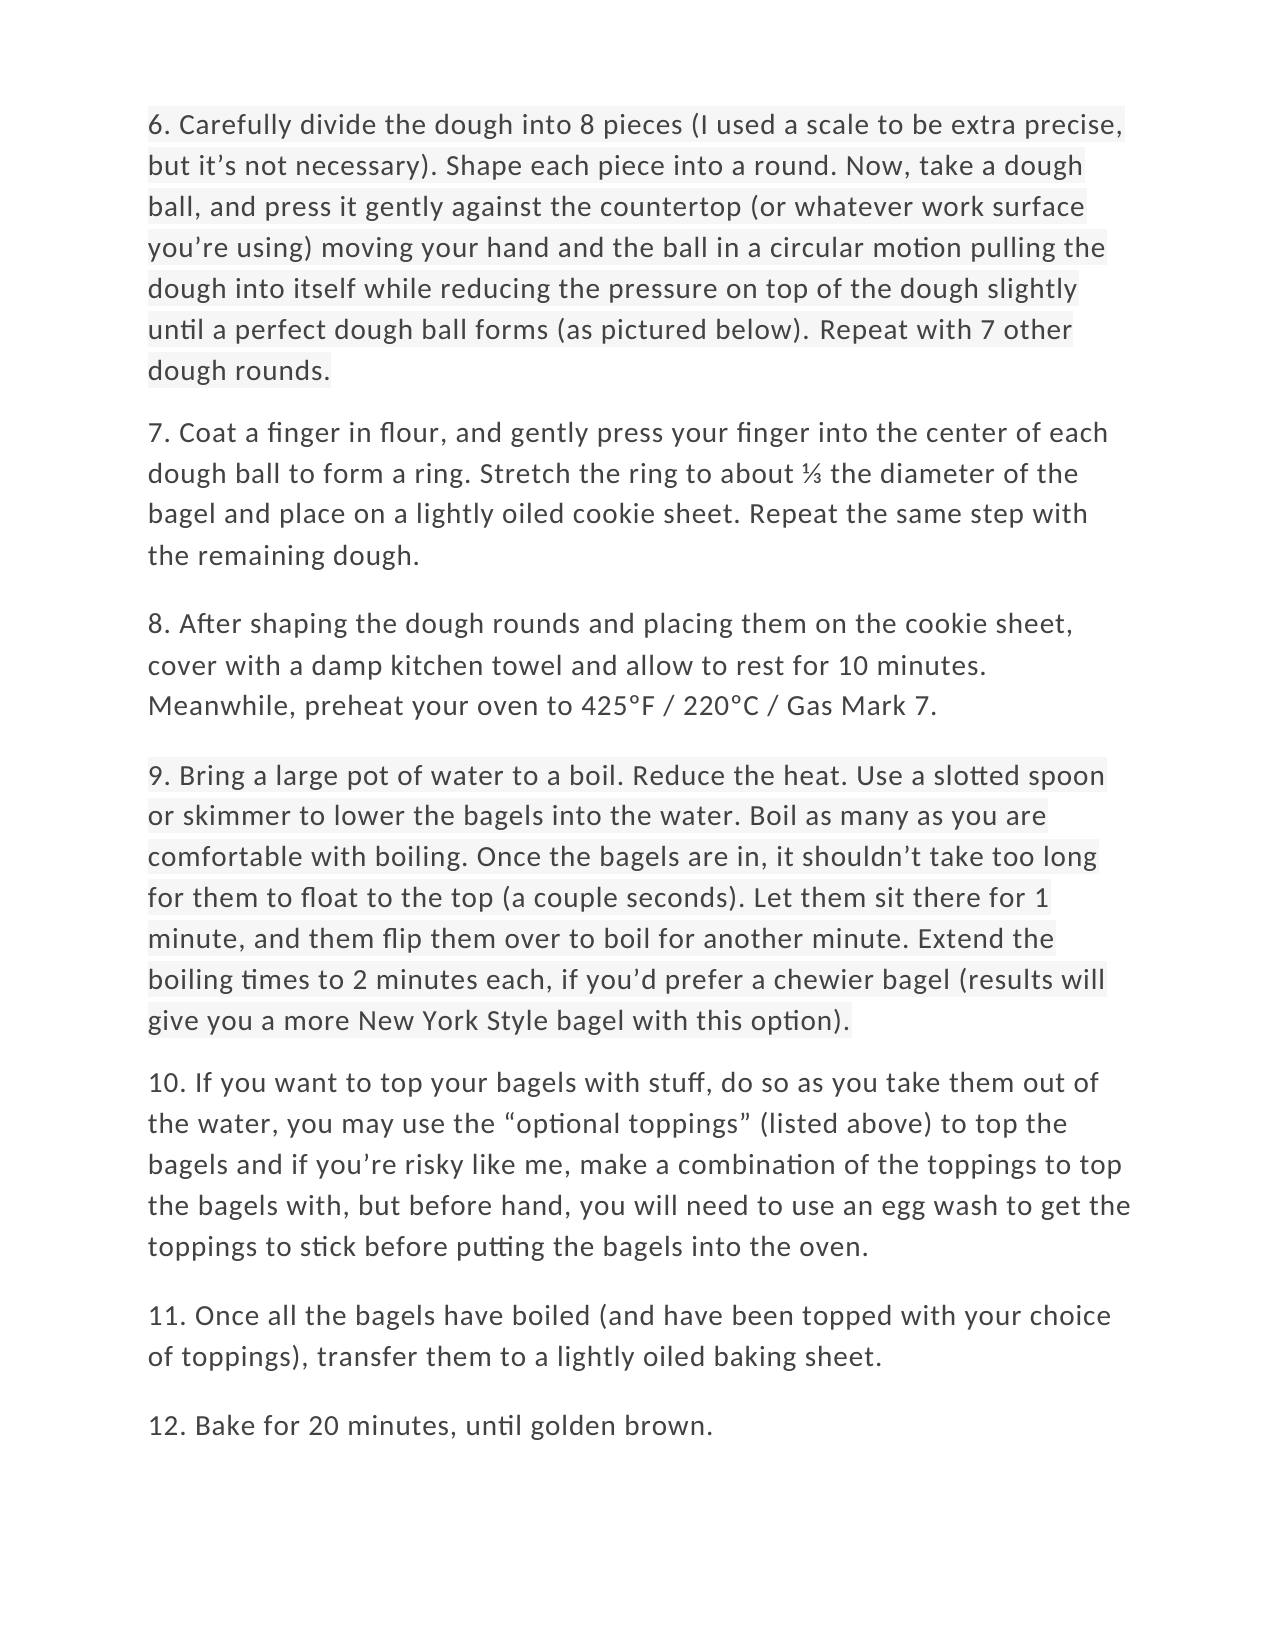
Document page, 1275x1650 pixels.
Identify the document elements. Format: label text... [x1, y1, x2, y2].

text 8. After shaping the dough rounds and placing them on the cookie sheet, cover with a damp kitchen towel and allow to rest for 10 minutes. Meanwhile, preheat your oven to 425ºF / 220ºC / Gas Mark 7. [148, 606, 1133, 723]
text 10. If you want to top your bagels with stuff, do so as you take them out of the water, you may use the “optional toppings” (listed above) to top the bagels and if you’re risky like me, make a combination of the toppings to top the bagels with, but before hand, you will need to use an egg wash to get the toppings to stick before putting the bagels into the oven. [148, 1064, 1133, 1263]
text 7. Coat a finger in flour, and gently press your finger into the center of each dough ball to form a ring. Stretch the ring to about ⅓ the diameter of the bagel and place on a lightly oiled cookie sheet. Repeat the same step with the remaining dough. [148, 414, 1133, 572]
text 6. Carefully divide the dough into 8 pieces (I used a scale to be extra precise, but it’s not necessary). Shape each piece into a round. Now, take a dough ball, and press it gently against the countertop (or whatever work surface you’re using) moving your hand and the ball in a circular motion pulling the dough into itself while reducing the pressure on top of the dough slightly until a perfect dough ball forms (as pictured below). Repeat with 7 other dough rounds. [148, 106, 1133, 388]
text 9. Bring a large pot of water to a boil. Reduce the heat. Use a slotted spoon or skimmer to lower the bagels into the water. Boil as many as you are comfortable with boiling. Once the bagels are in, it shouldn’t take too long for them to float to the top (a couple seconds). Let them sit there for 1 minute, and them flip them over to boil for another minute. Extend the boiling times to 2 minutes each, if you’d prefer a chewier bagel (results will give you a more New York Style bagel with this option). [148, 757, 1133, 1038]
text 11. Once all the bagels have boiled (and have been topped with your choice of toppings), transfer them to a lightly oiled baking sheet. [148, 1297, 1133, 1373]
text 12. Bake for 20 minutes, until golden brown. [148, 1407, 1133, 1442]
